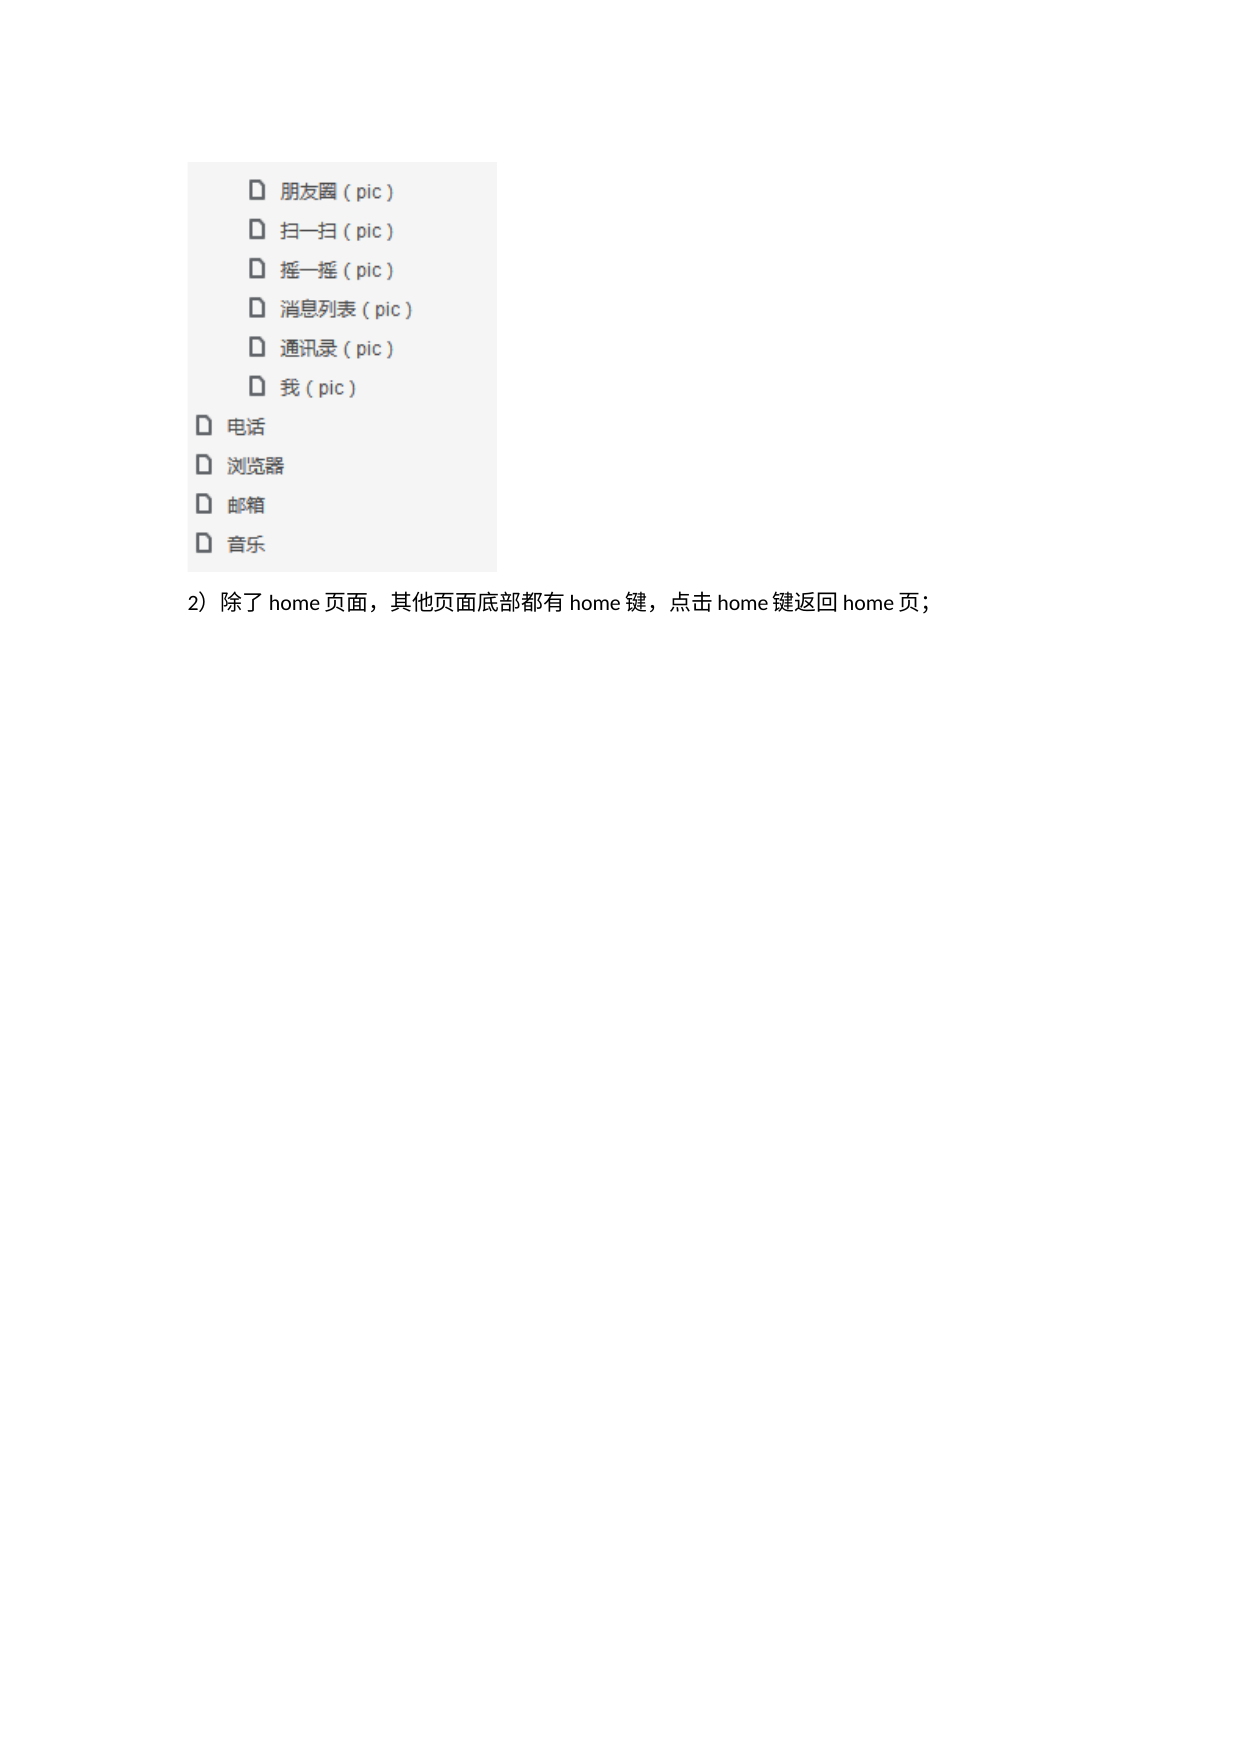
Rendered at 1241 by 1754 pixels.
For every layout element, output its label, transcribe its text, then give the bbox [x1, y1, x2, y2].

list 2）除了home页面，其他页面底部都有home键，点击home键返回home页； [187, 584, 1053, 617]
picture [187, 162, 497, 572]
